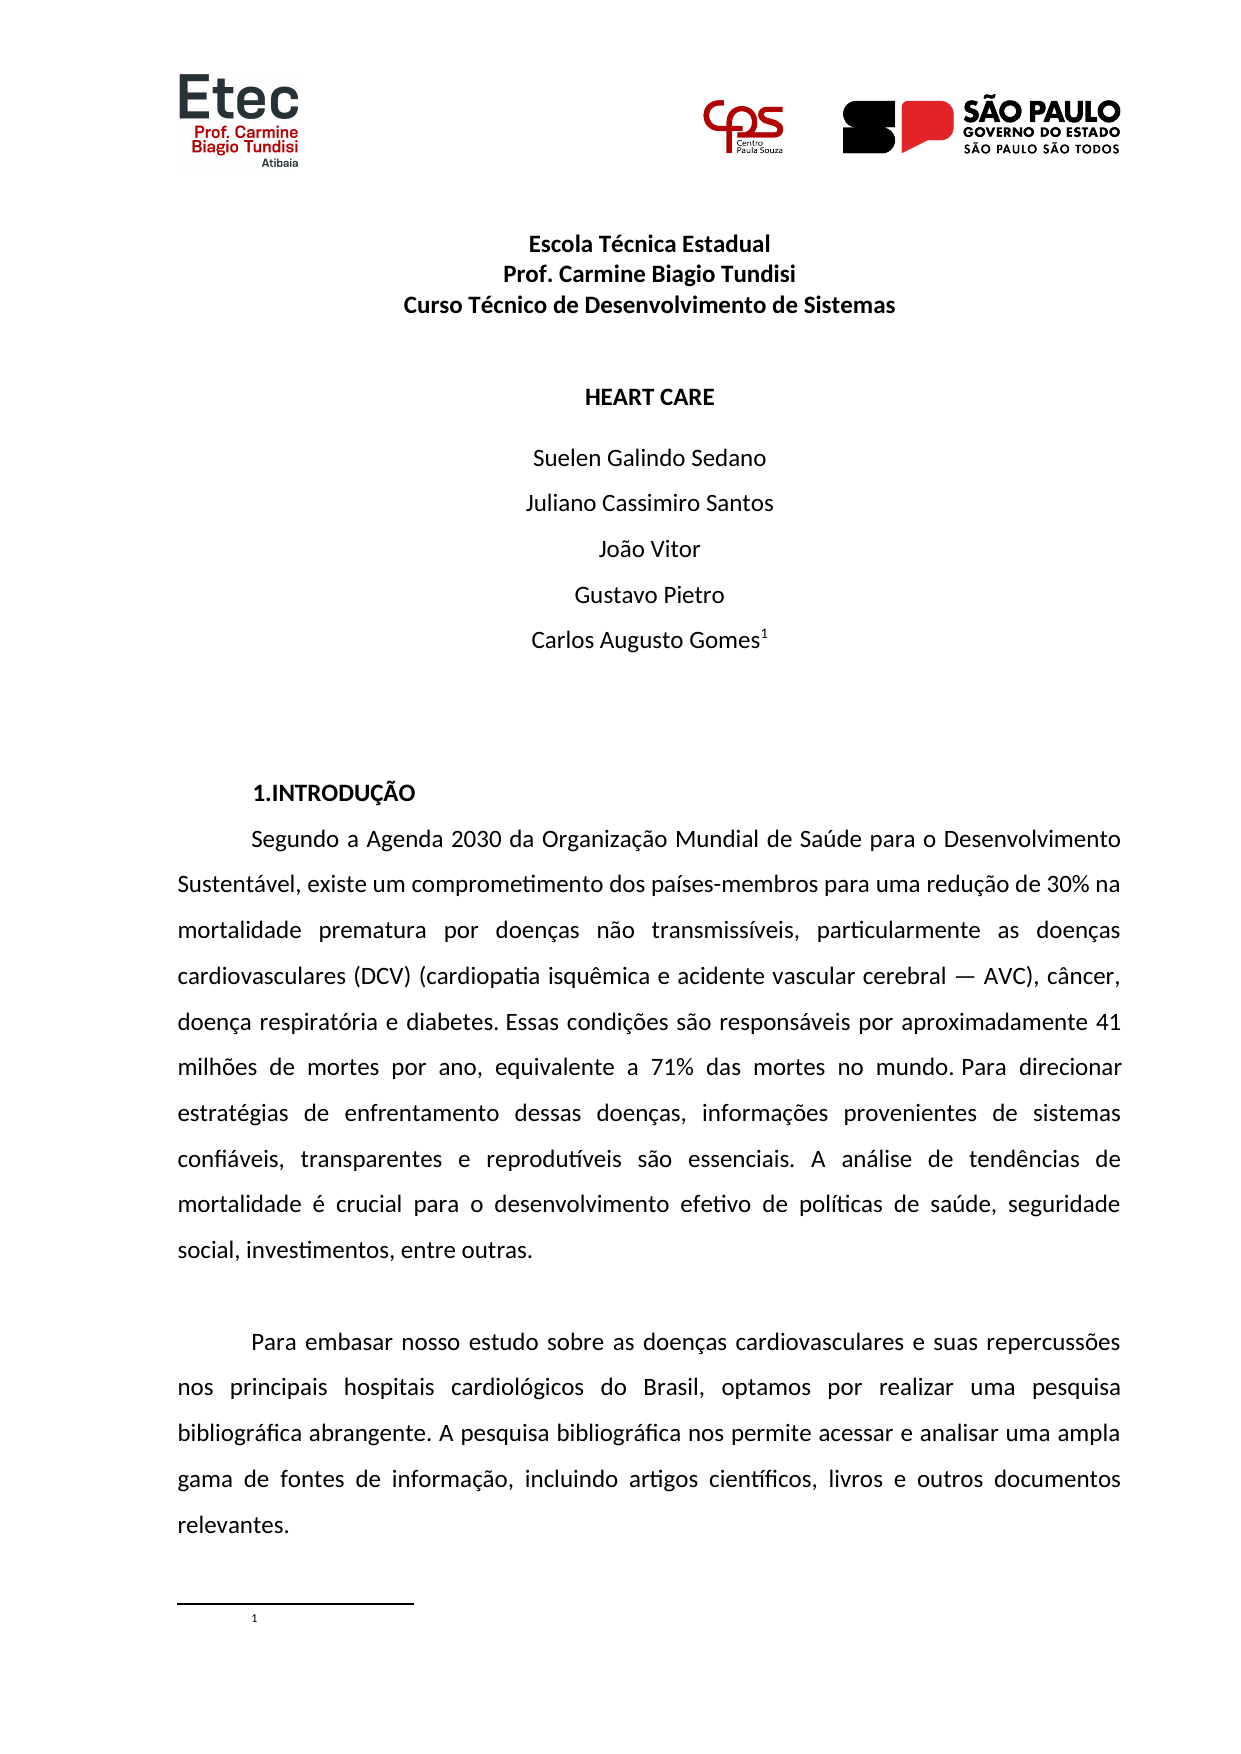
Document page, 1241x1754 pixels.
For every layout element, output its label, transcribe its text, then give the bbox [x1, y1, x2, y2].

text Suelen Galindo Sedano [177, 442, 1122, 472]
text Carlos Augusto Gomes [177, 624, 1122, 655]
picture [177, 73, 300, 170]
text Juliano Cassimiro Santos [177, 487, 1122, 518]
text Escola Técnica Estadual [177, 228, 1122, 258]
text Gustavo Pietro [177, 579, 1122, 609]
picture [696, 73, 1123, 170]
text João Vitor [177, 533, 1122, 564]
text Prof. Carmine Biagio Tundisi [177, 258, 1122, 289]
text HEART CARE [177, 381, 1122, 411]
subtitle 1.Introdução [252, 777, 1122, 808]
text Para embasar nosso estudo sobre as doenças cardiovasculares e suas repercussões nos principais hospitais cardiológicos do Brasil, optamos por realizar uma pesquisa bibliográfica abrangente. A pesquisa bibliográfica nos permite acessar e analisar uma ampla gama de fontes de informação, incluindo artigos científicos, livros e outros documentos relevantes. [177, 1326, 1122, 1539]
text Segundo a Agenda 2030 da Organização Mundial de Saúde para o Desenvolvimento Sustentável, existe um comprometimento dos países-membros para uma redução de 30% na mortalidade prematura por doenças não transmissíveis, particularmente as doenças cardiovasculares (DCV) (cardiopatia isquêmica e acidente vascular cerebral — AVC), câncer, doença respiratória e diabetes. Essas condições são responsáveis por aproximadamente 41 milhões de mortes por ano, equivalente a 71% das mortes no mundo. Para direcionar estratégias de enfrentamento dessas doenças, informações provenientes de sistemas confiáveis, transparentes e reprodutíveis são essenciais. A análise de tendências de mortalidade é crucial para o desenvolvimento efetivo de políticas de saúde, seguridade social, investimentos, entre outras. [177, 823, 1122, 1265]
text Curso Técnico de Desenvolvimento de Sistemas [177, 289, 1122, 319]
